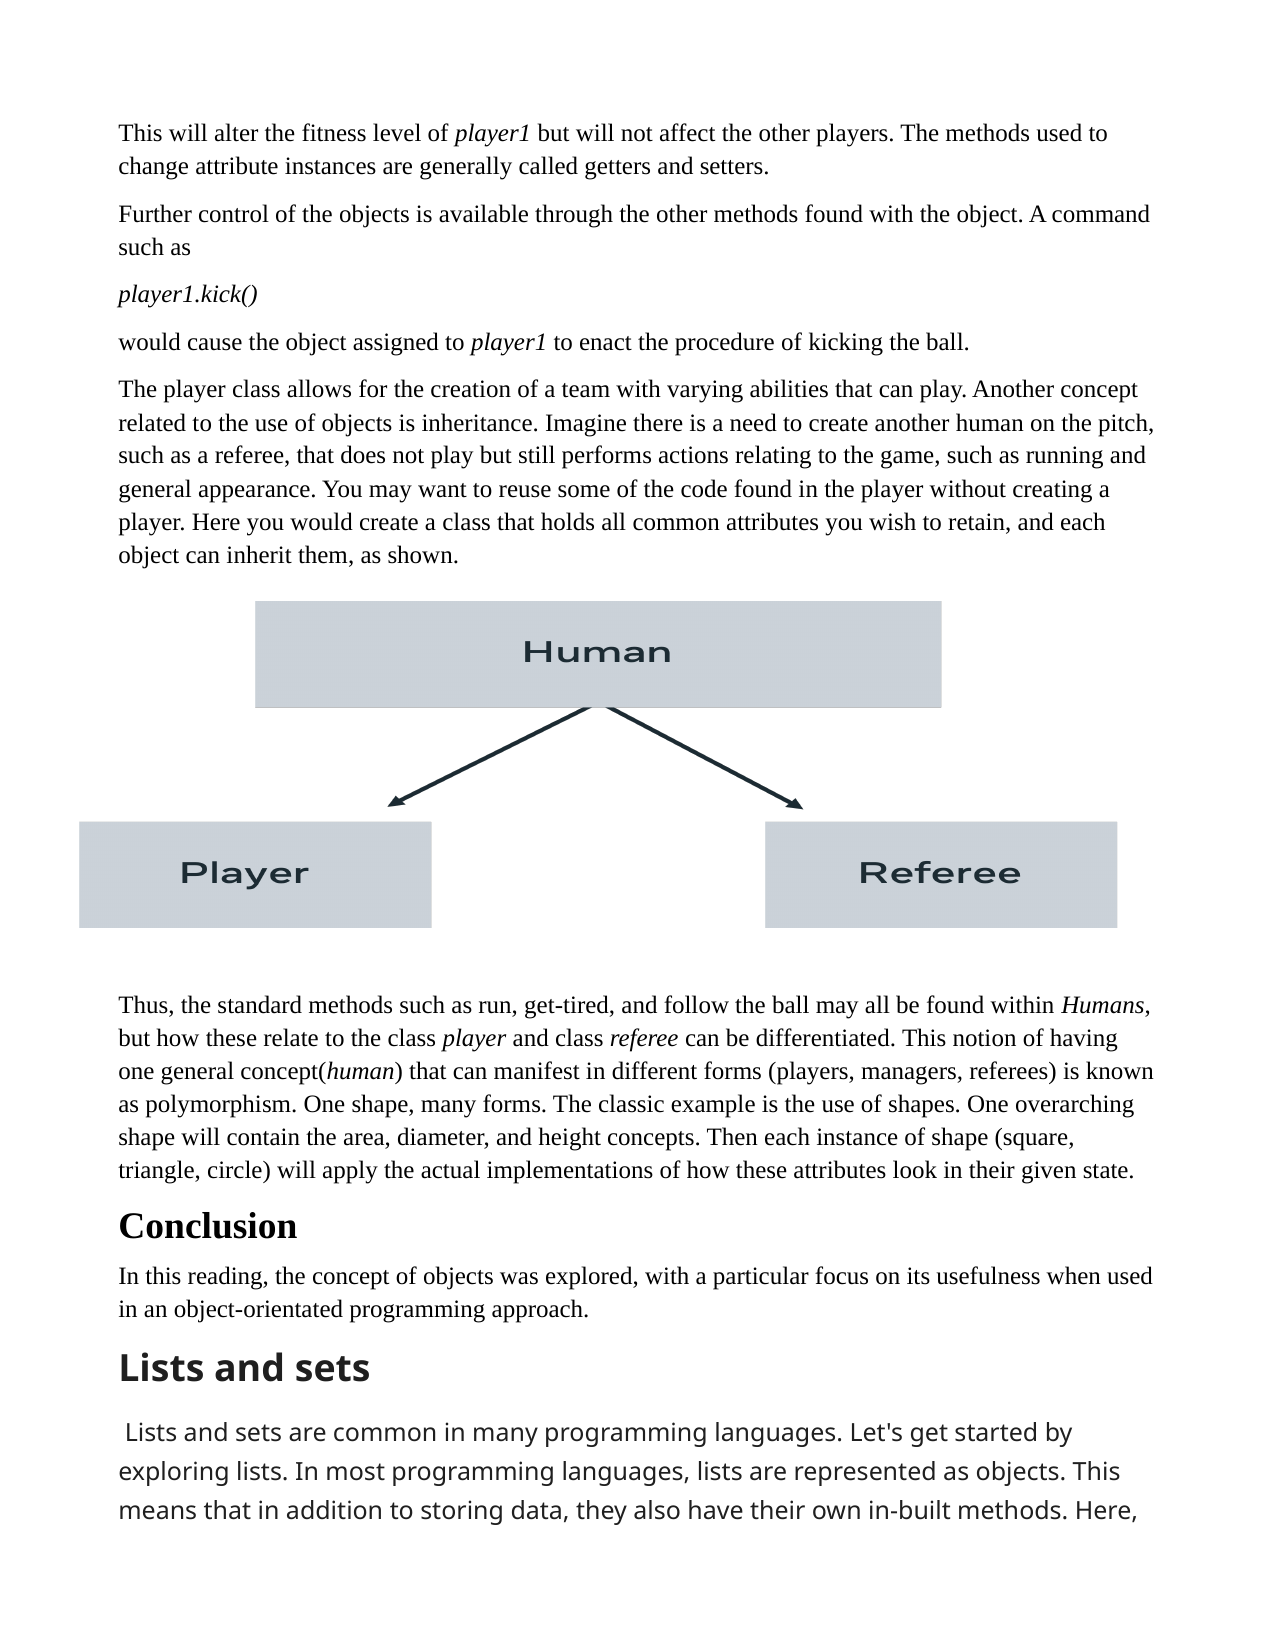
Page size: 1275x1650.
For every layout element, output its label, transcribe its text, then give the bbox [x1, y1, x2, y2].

text Lists and sets [118, 1341, 1157, 1392]
picture [79, 601, 1118, 928]
text This will alter the fitness level of player1 but will not affect the other players. The methods used to change attribute instances are generally called getters and setters. [118, 118, 1157, 180]
subtitle Conclusion [118, 1203, 1157, 1246]
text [118, 1415, 1157, 1527]
text would cause the object assigned to player1 to enact the procedure of kicking the ball. [118, 327, 1157, 356]
text Thus, the standard methods such as run, get-tired, and follow the ball may all be found within Humans, but how these relate to the class player and class referee can be differentiated. This notion of having one general concept(human) that can manifest in different forms (players, managers, referees) is known as polymorphism. One shape, many forms. The classic example is the use of shapes. One overarching shape will contain the area, diameter, and height concepts. Then each instance of shape (square, triangle, circle) will apply the actual implementations of how these attributes look in their given state. [118, 990, 1157, 1184]
text In this reading, the concept of objects was explored, with a particular focus on its usefulness when used in an object-orientated programming approach. [118, 1261, 1157, 1323]
text The player class allows for the creation of a team with varying abilities that can play. Another concept related to the use of objects is inheritance. Imagine there is a need to create another human on the pitch, such as a referee, that does not play but still performs actions relating to the game, such as running and general appearance. You may want to reuse some of the code found in the player without creating a player. Here you would create a class that holds all common attributes you wish to retain, and each object can inherit them, as shown. [118, 374, 1157, 568]
text Further control of the objects is available through the other methods found with the object. A command such as [118, 199, 1157, 261]
text player1.kick() [118, 279, 1157, 308]
